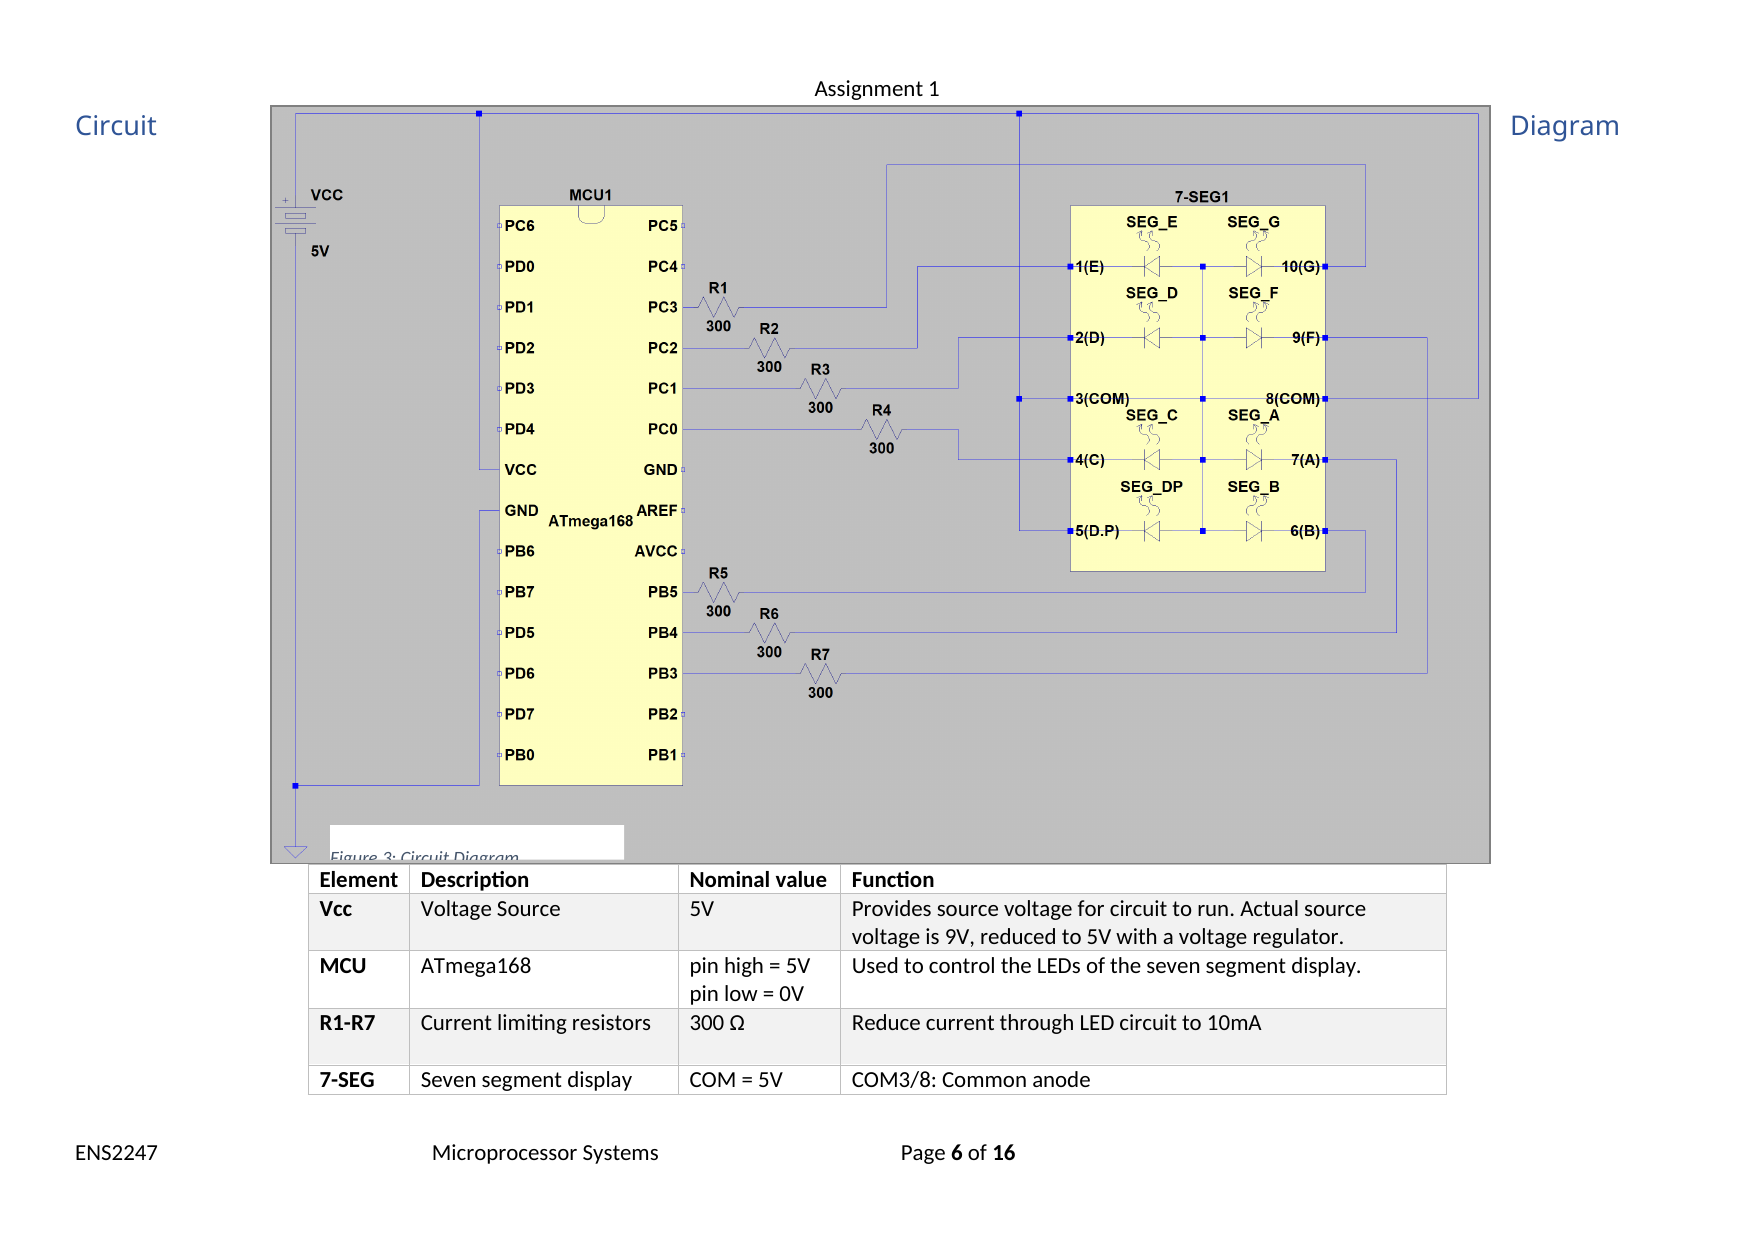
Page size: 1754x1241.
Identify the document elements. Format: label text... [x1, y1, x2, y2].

subtitle Circuit Diagram [1491, 106, 1679, 143]
table_header Function [841, 865, 1446, 893]
table_cell Vcc [309, 894, 409, 950]
table_cell COM3/8: Common anode [841, 1066, 1446, 1093]
table_cell MCU [309, 951, 409, 1007]
picture [272, 107, 1489, 863]
table_header Description [410, 865, 678, 893]
table_header Element [309, 865, 409, 893]
table_cell Current limiting resistors [410, 1009, 678, 1064]
subtitle Circuit Diagram [75, 106, 270, 143]
table_cell Voltage Source [410, 894, 678, 950]
table_cell ATmega168 [410, 951, 678, 1007]
table_cell COM = 5V [679, 1066, 840, 1093]
table_cell Reduce current through LED circuit to 10mA [841, 1009, 1446, 1064]
table_cell 5V [679, 894, 840, 950]
table_cell 300 Ω [679, 1009, 840, 1064]
table_cell Provides source voltage for circuit to run. Actual source voltage is 9V, reduced to 5V with a voltage regulator. [841, 894, 1446, 950]
table_cell Used to control the LEDs of the seven segment display. [841, 951, 1446, 1007]
table_header Nominal value [679, 865, 840, 893]
table_cell pin high = 5V pin low = 0V [679, 951, 840, 1007]
table_cell 7-SEG [309, 1066, 409, 1093]
table_cell Seven segment display [410, 1066, 678, 1093]
table_cell R1-R7 [309, 1009, 409, 1064]
